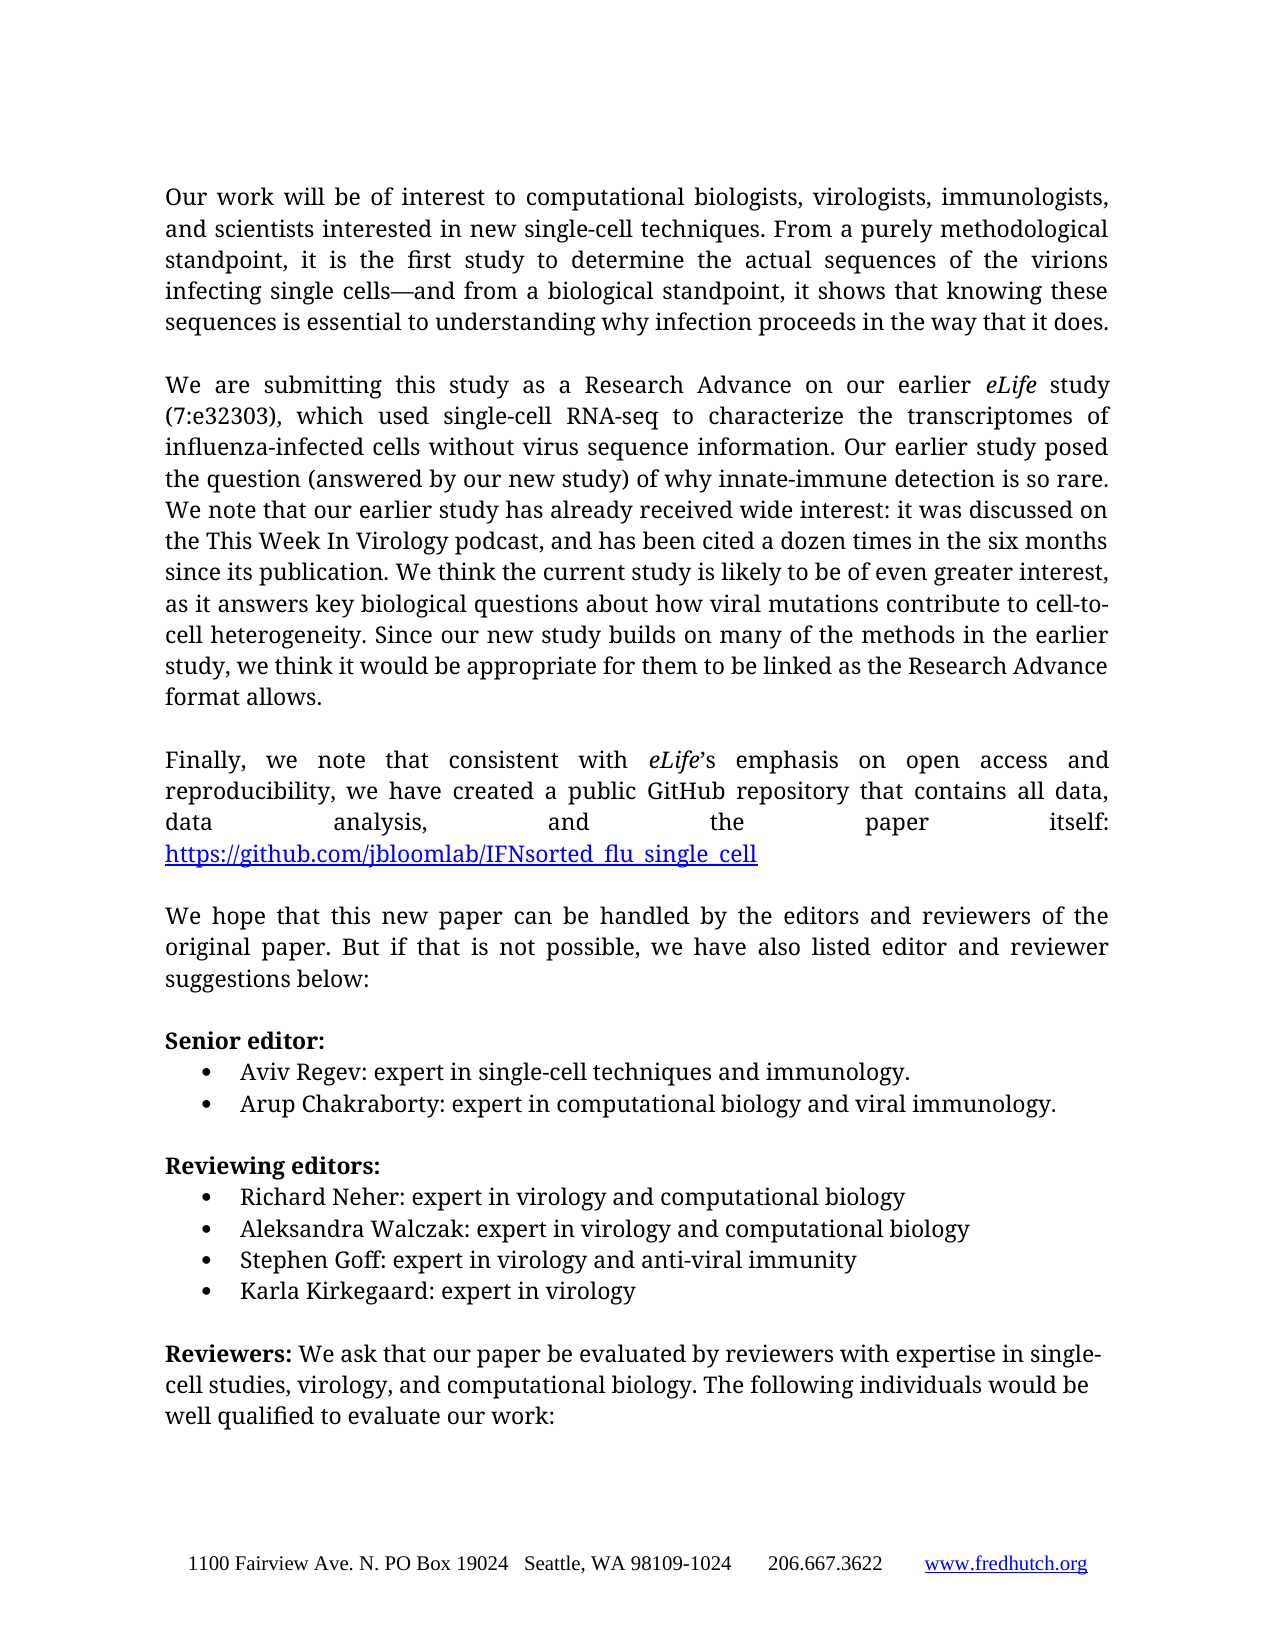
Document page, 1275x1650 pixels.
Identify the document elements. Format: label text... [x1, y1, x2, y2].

text Reviewing editors: [165, 1150, 1110, 1181]
list Arup Chakraborty: expert in computational biology and viral immunology. [202, 1087, 1110, 1119]
text We are submitting this study as a Research Advance on our earlier eLife study (7:e32303), which used single-cell RNA-seq to characterize the transcriptomes of influenza-infected cells without virus sequence information. Our earlier study posed the question (answered by our new study) of why innate-immune detection is so rare. We note that our earlier study has already received wide interest: it was discussed on the This Week In Virology podcast, and has been cited a dozen times in the six months since its publication. We think the current study is likely to be of even greater interest, as it answers key biological questions about how viral mutations contribute to cell-to-cell heterogeneity. Since our new study builds on many of the methods in the earlier study, we think it would be appropriate for them to be linked as the Research Advance format allows. [165, 369, 1110, 712]
list Aleksandra Walczak: expert in virology and computational biology [202, 1212, 1110, 1244]
text Finally, we note that consistent with eLife’s emphasis on open access and reproducibility, we have created a public GitHub repository that contains all data, data analysis, and the paper itself: https://github.com/jbloomlab/IFNsorted_flu_single_cell [165, 744, 1110, 869]
list Richard Neher: expert in virology and computational biology [202, 1181, 1110, 1212]
list Aviv Regev: expert in single-cell techniques and immunology. [202, 1056, 1110, 1087]
list Stephen Goff: expert in virology and anti-viral immunity [202, 1244, 1110, 1275]
text Our work will be of interest to computational biologists, virologists, immunologists, and scientists interested in new single-cell techniques. From a purely methodological standpoint, it is the first study to determine the actual sequences of the virions infecting single cells—and from a biological standpoint, it shows that knowing these sequences is essential to understanding why infection proceeds in the way that it does. [165, 181, 1110, 337]
text We hope that this new paper can be handled by the editors and reviewers of the original paper. But if that is not possible, we have also listed editor and reviewer suggestions below: [165, 900, 1110, 994]
text Reviewers: We ask that our paper be evaluated by reviewers with expertise in single-cell studies, virology, and computational biology. The following individuals would be well qualified to evaluate our work: [165, 1337, 1110, 1431]
list Karla Kirkegaard: expert in virology [202, 1275, 1110, 1306]
text Senior editor: [165, 1025, 1110, 1056]
